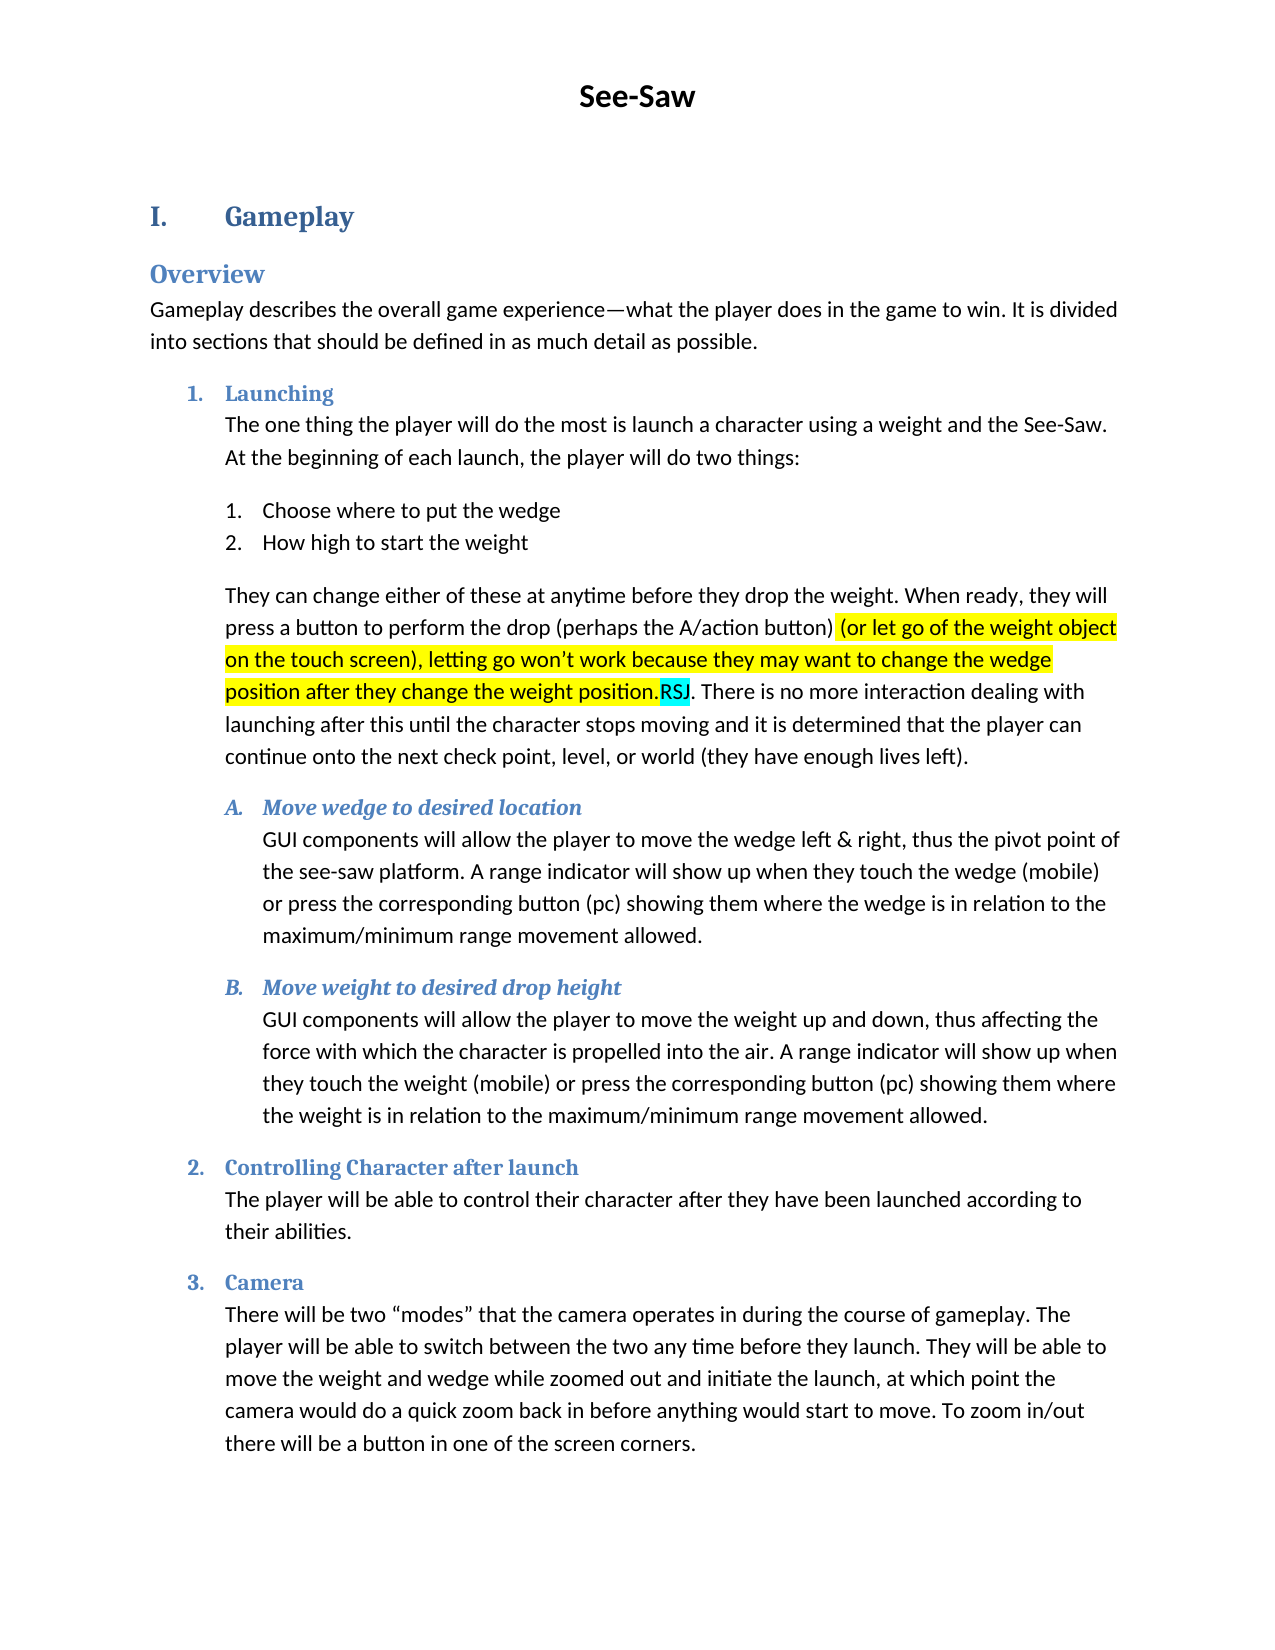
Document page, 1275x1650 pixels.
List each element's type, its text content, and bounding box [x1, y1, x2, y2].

text The player will be able to control their character after they have been launched according to their abilities. [225, 1185, 1125, 1245]
list How high to start the weight [225, 528, 1125, 556]
subtitle Move weight to desired drop height [225, 975, 1125, 1001]
text The one thing the player will do the most is launch a character using a weight and the See-Saw. At the beginning of each launch, the player will do two things: [225, 411, 1125, 471]
text GUI components will allow the player to move the wedge left & right, thus the pivot point of the see-saw platform. A range indicator will show up when they touch the wedge (mobile) or press the corresponding button (pc) showing them where the wedge is in relation to the maximum/minimum range movement allowed. [262, 825, 1125, 950]
text GUI components will allow the player to move the weight up and down, thus affecting the force with which the character is propelled into the air. A range indicator will show up when they touch the weight (mobile) or press the corresponding button (pc) showing them where the weight is in relation to the maximum/minimum range movement allowed. [262, 1005, 1125, 1129]
subtitle Overview [150, 259, 1125, 291]
text Gameplay describes the overall game experience—what the player does in the game to win. It is divided into sections that should be defined in as much detail as possible. [150, 295, 1125, 355]
list Choose where to put the wedge [225, 496, 1125, 524]
text There will be two “modes” that the camera operates in during the course of gameplay. The player will be able to switch between the two any time before they launch. They will be able to move the weight and wedge while zoomed out and initiate the launch, at which point the camera would do a quick zoom back in before anything would start to move. To zoom in/out there will be a button in one of the screen corners. [225, 1300, 1125, 1457]
subtitle Launching [187, 380, 1125, 407]
subtitle Gameplay [150, 200, 1125, 233]
subtitle Camera [187, 1270, 1125, 1296]
subtitle Controlling Character after launch [187, 1154, 1125, 1181]
subtitle Move wedge to desired location [225, 795, 1125, 821]
text They can change either of these at anytime before they drop the weight. When ready, they will press a button to perform the drop (perhaps the A/action button) (or let go of the weight object on the touch screen), letting go won’t work because they may want to change the wedge position after they change the weight position.RSJ. There is no more interaction dealing with launching after this until the character stops moving and it is determined that the player can continue onto the next check point, level, or world (they have enough lives left). [225, 581, 1125, 770]
